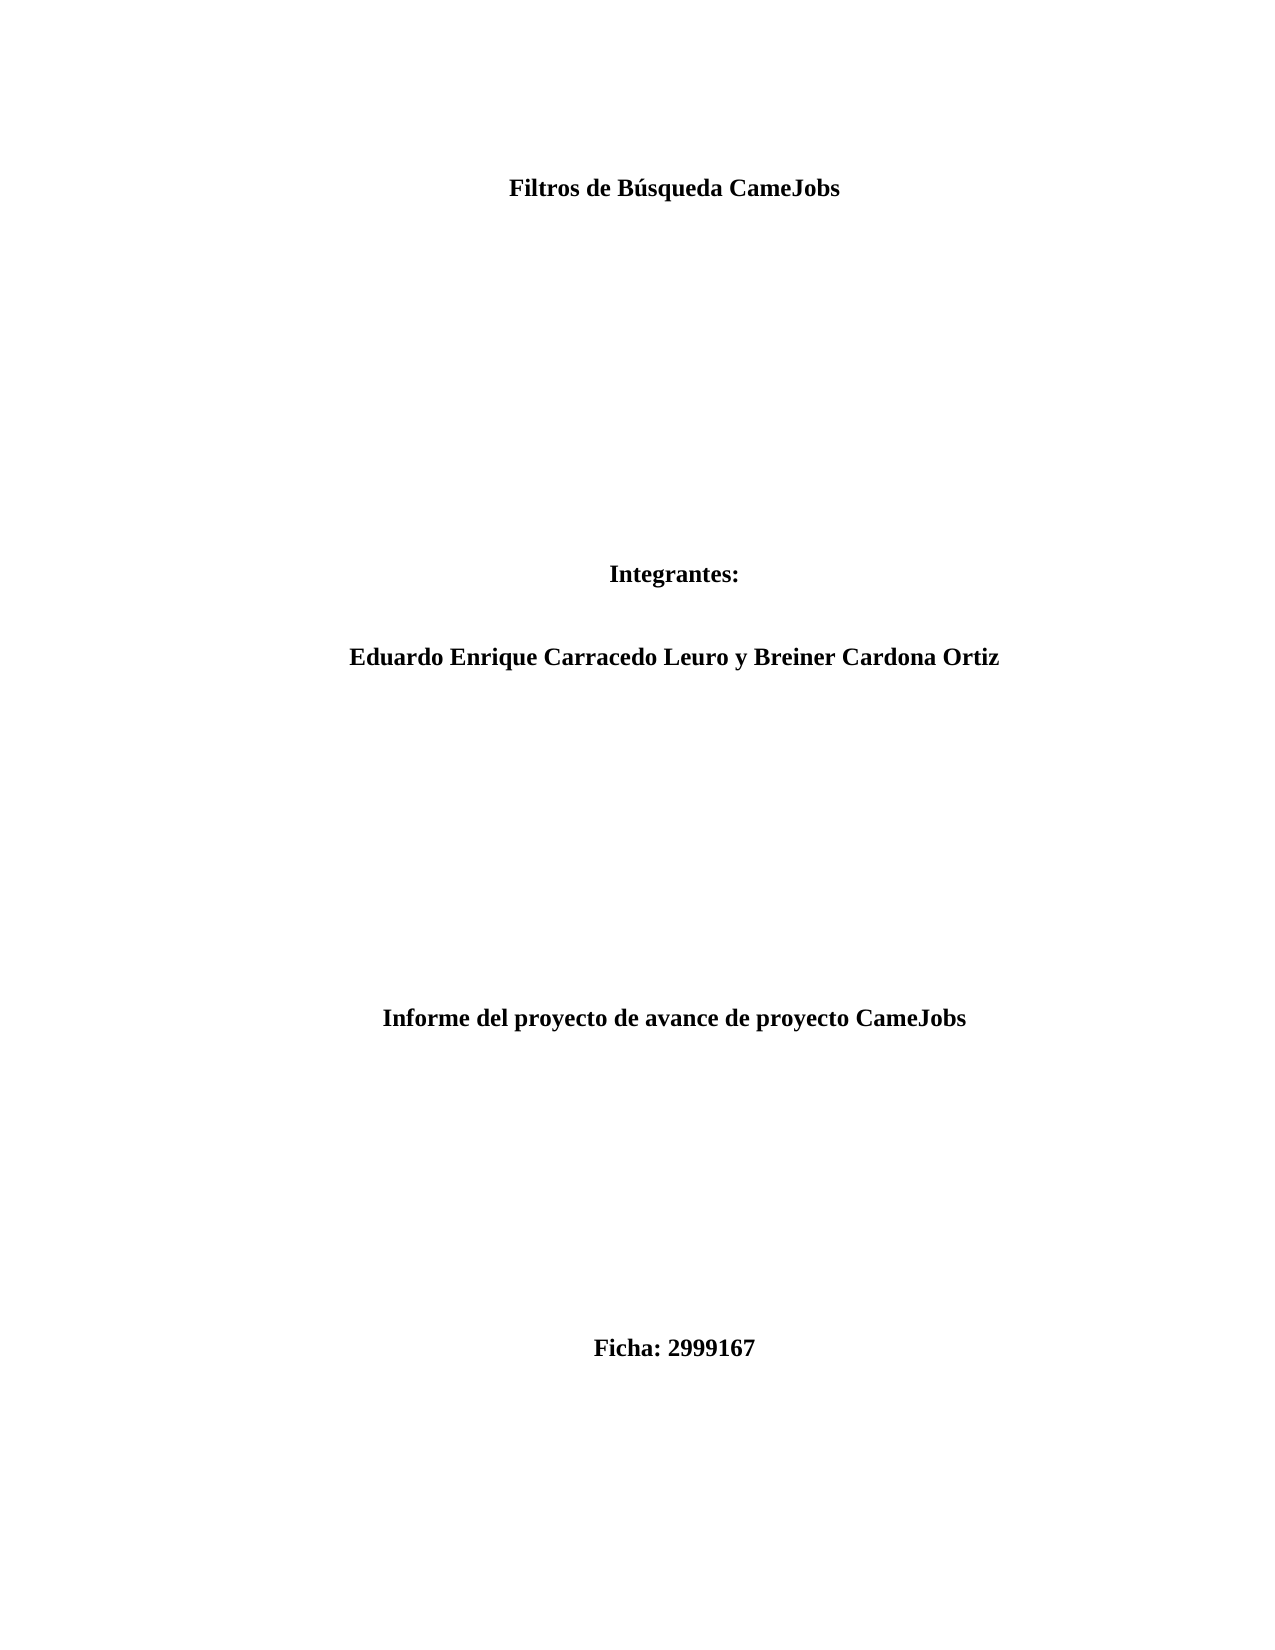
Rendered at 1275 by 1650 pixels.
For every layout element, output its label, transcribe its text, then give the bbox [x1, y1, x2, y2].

subtitle Ficha: 2999167 [251, 1333, 1098, 1362]
subtitle Informe del proyecto de avance de proyecto CameJobs [251, 1003, 1098, 1032]
subtitle Integrantes: [251, 559, 1098, 588]
subtitle Eduardo Enrique Carracedo Leuro y Breiner Cardona Ortiz [251, 642, 1098, 671]
subtitle Filtros de Búsqueda CameJobs [251, 173, 1098, 201]
